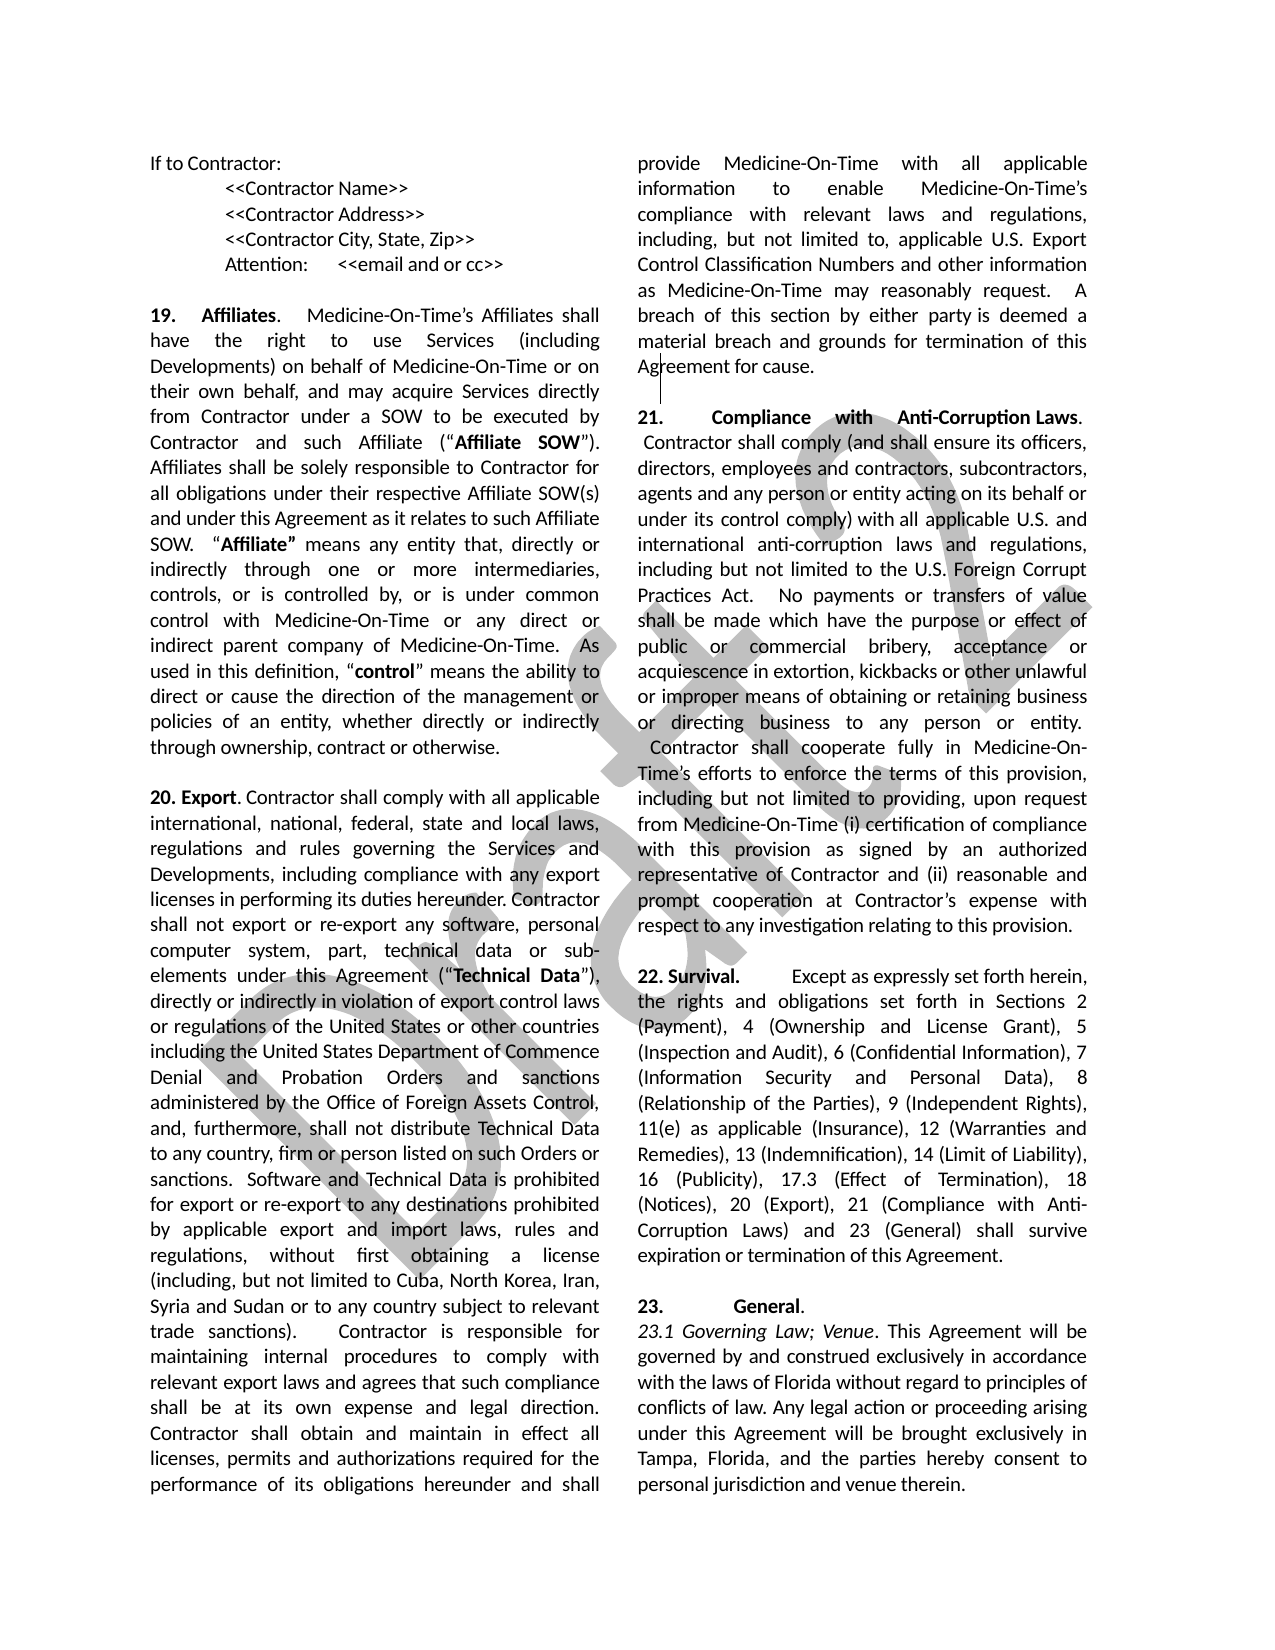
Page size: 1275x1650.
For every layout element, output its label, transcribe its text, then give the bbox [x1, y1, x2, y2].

text If to Contractor: [150, 150, 600, 175]
text 23.1 Governing Law; Venue. This Agreement will be governed by and construed exclusively in accordance with the laws of Florida without regard to principles of conflicts of law. Any legal action or proceeding arising under this Agreement will be brought exclusively in Tampa, Florida, and the parties hereby consent to personal jurisdiction and venue therein. [637, 1318, 1087, 1496]
text 19. Affiliates. Medicine-On-Time’s Affiliates shall have the right to use Services (including Developments) on behalf of Medicine-On-Time or on their own behalf, and may acquire Services directly from Contractor under a SOW to be executed by Contractor and such Affiliate (“Affiliate SOW”). Affiliates shall be solely responsible to Contractor for all obligations under their respective Affiliate SOW(s) and under this Agreement as it relates to such Affiliate SOW. “Affiliate” means any entity that, directly or indirectly through one or more intermediaries, controls, or is controlled by, or is under common control with Medicine-On-Time or any direct or indirect parent company of Medicine-On-Time. As used in this definition, “control” means the ability to direct or cause the direction of the management or policies of an entity, whether directly or indirectly through ownership, contract or otherwise. [150, 302, 600, 759]
text 21. Compliance with Anti-Corruption Laws. Contractor shall comply (and shall ensure its officers, directors, employees and contractors, subcontractors, agents and any person or entity acting on its behalf or under its control comply) with all applicable U.S. and international anti-corruption laws and regulations, including but not limited to the U.S. Foreign Corrupt Practices Act. No payments or transfers of value shall be made which have the purpose or effect of public or commercial bribery, acceptance or acquiescence in extortion, kickbacks or other unlawful or improper means of obtaining or retaining business or directing business to any person or entity. Contractor shall cooperate fully in Medicine-On-Time’s efforts to enforce the terms of this provision, including but not limited to providing, upon request from Medicine-On-Time (i) certification of compliance with this provision as signed by an authorized representative of Contractor and (ii) reasonable and prompt cooperation at Contractor’s expense with respect to any investigation relating to this provision. [637, 404, 1087, 938]
text <<Contractor City, State, Zip>> [225, 226, 600, 252]
text <<Contractor Address>> [225, 201, 600, 226]
text <<Contractor Name>> [225, 175, 600, 201]
text 23. General. [637, 1293, 1087, 1318]
text Attention: <<email and or cc>> [225, 252, 600, 277]
text 20. Export. Contractor shall comply with all applicable international, national, federal, state and local laws, regulations and rules governing the Services and Developments, including compliance with any export licenses in performing its duties hereunder. Contractor shall not export or re-export any software, personal computer system, part, technical data or sub-elements under this Agreement (“Technical Data”), directly or indirectly in violation of export control laws or regulations of the United States or other countries including the United States Department of Commence Denial and Probation Orders and sanctions administered by the Office of Foreign Assets Control, and, furthermore, shall not distribute Technical Data to any country, firm or person listed on such Orders or sanctions. Software and Technical Data is prohibited for export or re-export to any destinations prohibited by applicable export and import laws, rules and regulations, without first obtaining a license (including, but not limited to Cuba, North Korea, Iran, Syria and Sudan or to any country subject to relevant trade sanctions). Contractor is responsible for maintaining internal procedures to comply with relevant export laws and agrees that such compliance shall be at its own expense and legal direction. Contractor shall obtain and maintain in effect all licenses, permits and authorizations required for the performance of its obligations hereunder and shall provide Medicine-On-Time with all applicable information to enable Medicine-On-Time’s compliance with relevant laws and regulations, including, but not limited to, applicable U.S. Export Control Classification Numbers and other information as Medicine-On-Time may reasonably request. A breach of this section by either party is deemed a material breach and grounds for termination of this Agreement for cause. [150, 784, 600, 1496]
text 22. Survival. Except as expressly set forth herein, the rights and obligations set forth in Sections 2 (Payment), 4 (Ownership and License Grant), 5 (Inspection and Audit), 6 (Confidential Information), 7 (Information Security and Personal Data), 8 (Relationship of the Parties), 9 (Independent Rights), 11(e) as applicable (Insurance), 12 (Warranties and Remedies), 13 (Indemnification), 14 (Limit of Liability), 16 (Publicity), 17.3 (Effect of Termination), 18 (Notices), 20 (Export), 21 (Compliance with Anti-Corruption Laws) and 23 (General) shall survive expiration or termination of this Agreement. [637, 963, 1087, 1268]
